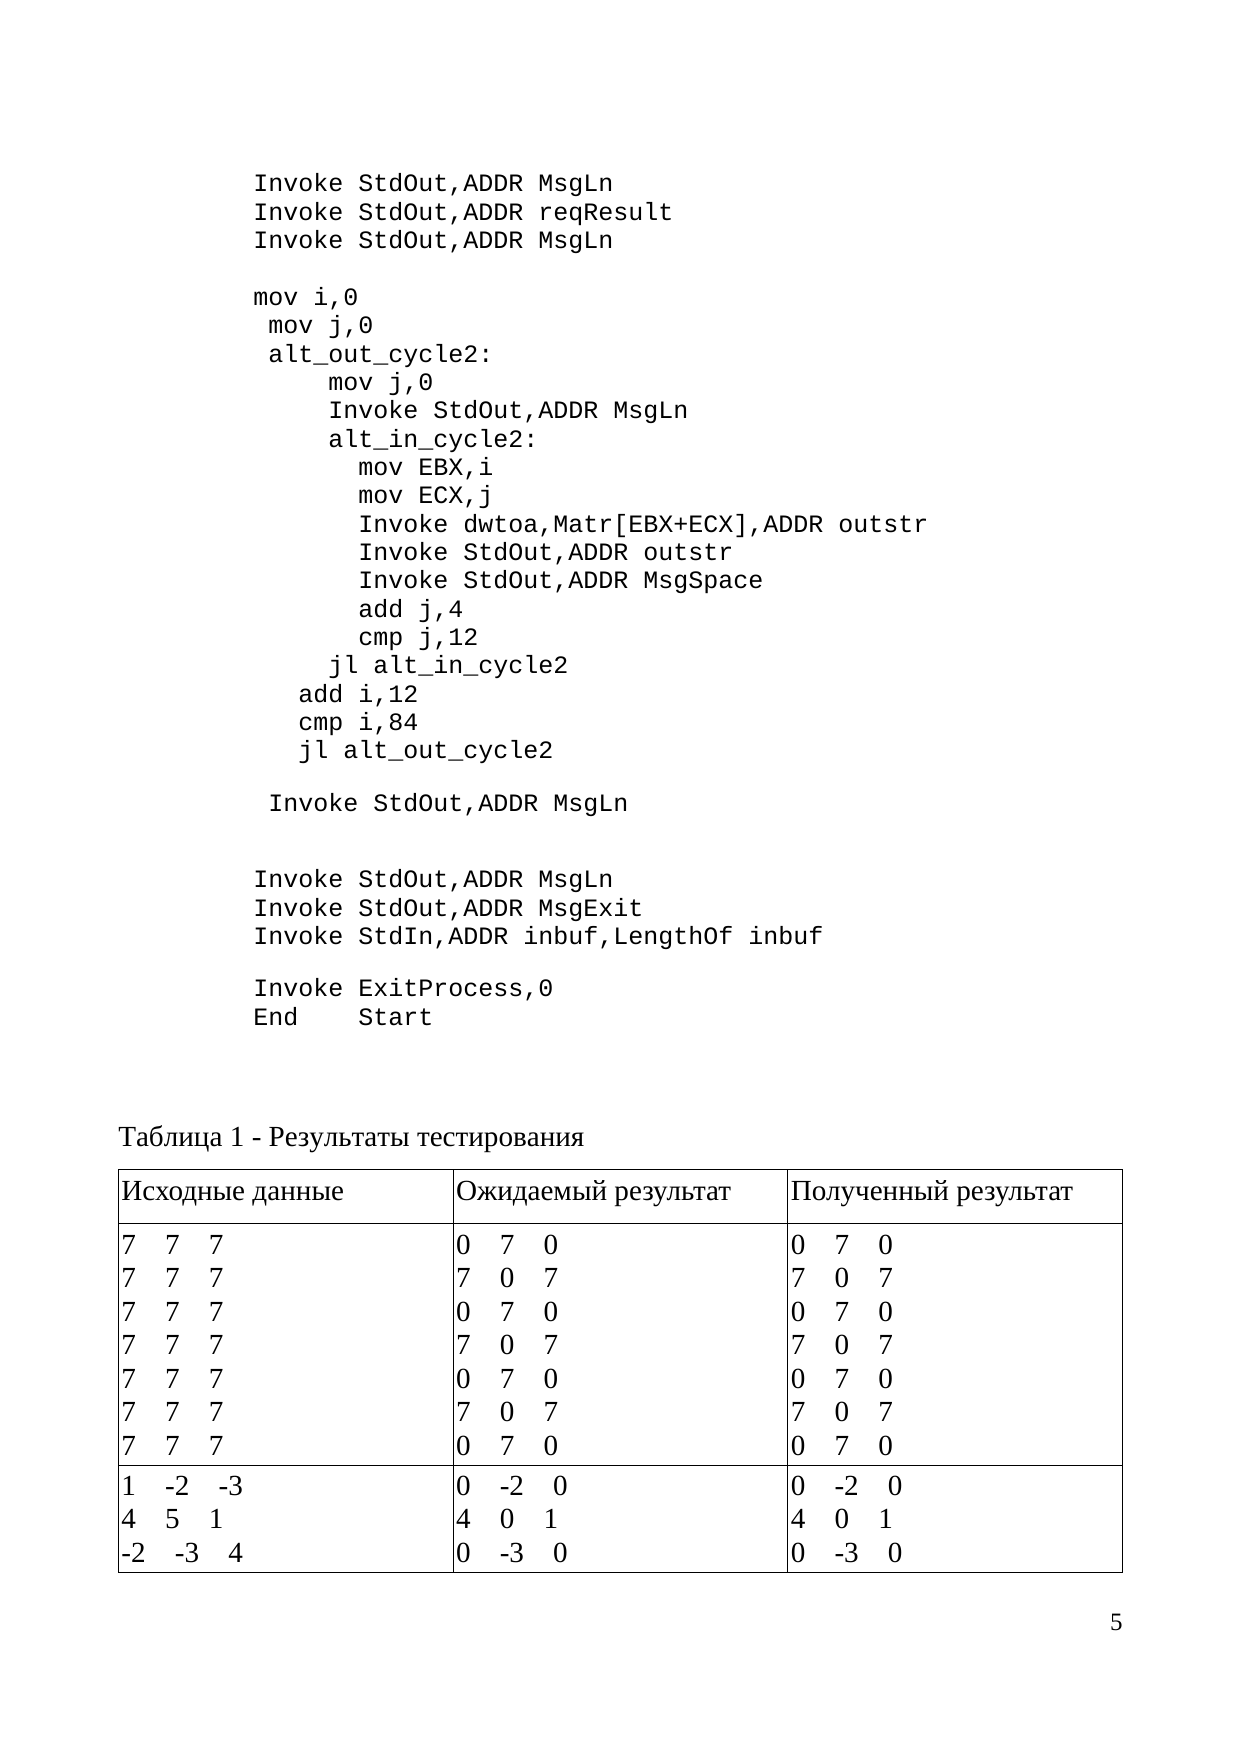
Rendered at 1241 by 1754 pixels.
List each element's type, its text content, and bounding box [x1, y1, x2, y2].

text Invoke StdIn,ADDR inbuf,LengthOf inbuf [118, 923, 1122, 952]
text mov EBX,i [118, 455, 1122, 483]
text mov ECX,j [118, 483, 1122, 511]
text Invoke StdOut,ADDR reqResult [118, 199, 1122, 228]
text jl alt_in_cycle2 [118, 653, 1122, 681]
table_cell 0 -2 0 4 0 1 0 -3 0 5 0 -2 0 4 0 1 0 -3 0 5 0 [788, 1466, 1122, 1571]
text alt_out_cycle2: [118, 341, 1122, 370]
text Invoke ExitProcess,0 [118, 976, 1122, 1004]
table_cell 7 7 7 7 7 7 7 7 7 7 7 7 7 7 7 7 7 7 7 7 7 [119, 1224, 453, 1464]
text Invoke dwtoa,Matr[EBX+ECX],ADDR outstr [118, 511, 1122, 540]
text alt_in_cycle2: [118, 426, 1122, 455]
text Invoke StdOut,ADDR MsgLn [118, 790, 1122, 819]
text add i,12 [118, 681, 1122, 710]
text Invoke StdOut,ADDR MsgSpace [118, 568, 1122, 596]
text cmp i,84 [118, 710, 1122, 738]
text Invoke StdOut,ADDR MsgLn [118, 398, 1122, 426]
text Invoke StdOut,ADDR MsgLn [118, 867, 1122, 895]
table_header Полученный результат [788, 1170, 1122, 1223]
text mov i,0 [118, 285, 1122, 313]
text cmp j,12 [118, 625, 1122, 653]
text Таблица 1 - Результаты тестирования [118, 1119, 1122, 1152]
text add j,4 [118, 596, 1122, 625]
text Invoke StdOut,ADDR MsgLn [118, 171, 1122, 199]
text Invoke StdOut,ADDR outstr [118, 540, 1122, 568]
text Invoke StdOut,ADDR MsgLn [118, 228, 1122, 256]
text jl alt_out_cycle2 [118, 738, 1122, 766]
table_header Ожидаемый результат [454, 1170, 787, 1223]
text Invoke StdOut,ADDR MsgExit [118, 895, 1122, 923]
text End Start [118, 1004, 1122, 1033]
table_cell 0 7 0 7 0 7 0 7 0 7 0 7 0 7 0 7 0 7 0 7 0 [788, 1224, 1122, 1464]
table_cell 0 7 0 7 0 7 0 7 0 7 0 7 0 7 0 7 0 7 0 7 0 [454, 1224, 787, 1464]
table_cell 0 -2 0 4 0 1 0 -3 0 5 0 -2 0 4 0 1 0 -3 0 5 0 [454, 1466, 787, 1571]
text mov j,0 [118, 313, 1122, 341]
text mov j,0 [118, 370, 1122, 398]
table_header Исходные данные [119, 1170, 453, 1223]
table_cell 1 -2 -3 4 5 1 -2 -3 4 5 1 -2 -3 4 5 1 -2 -3 4 5 1 [119, 1466, 453, 1571]
